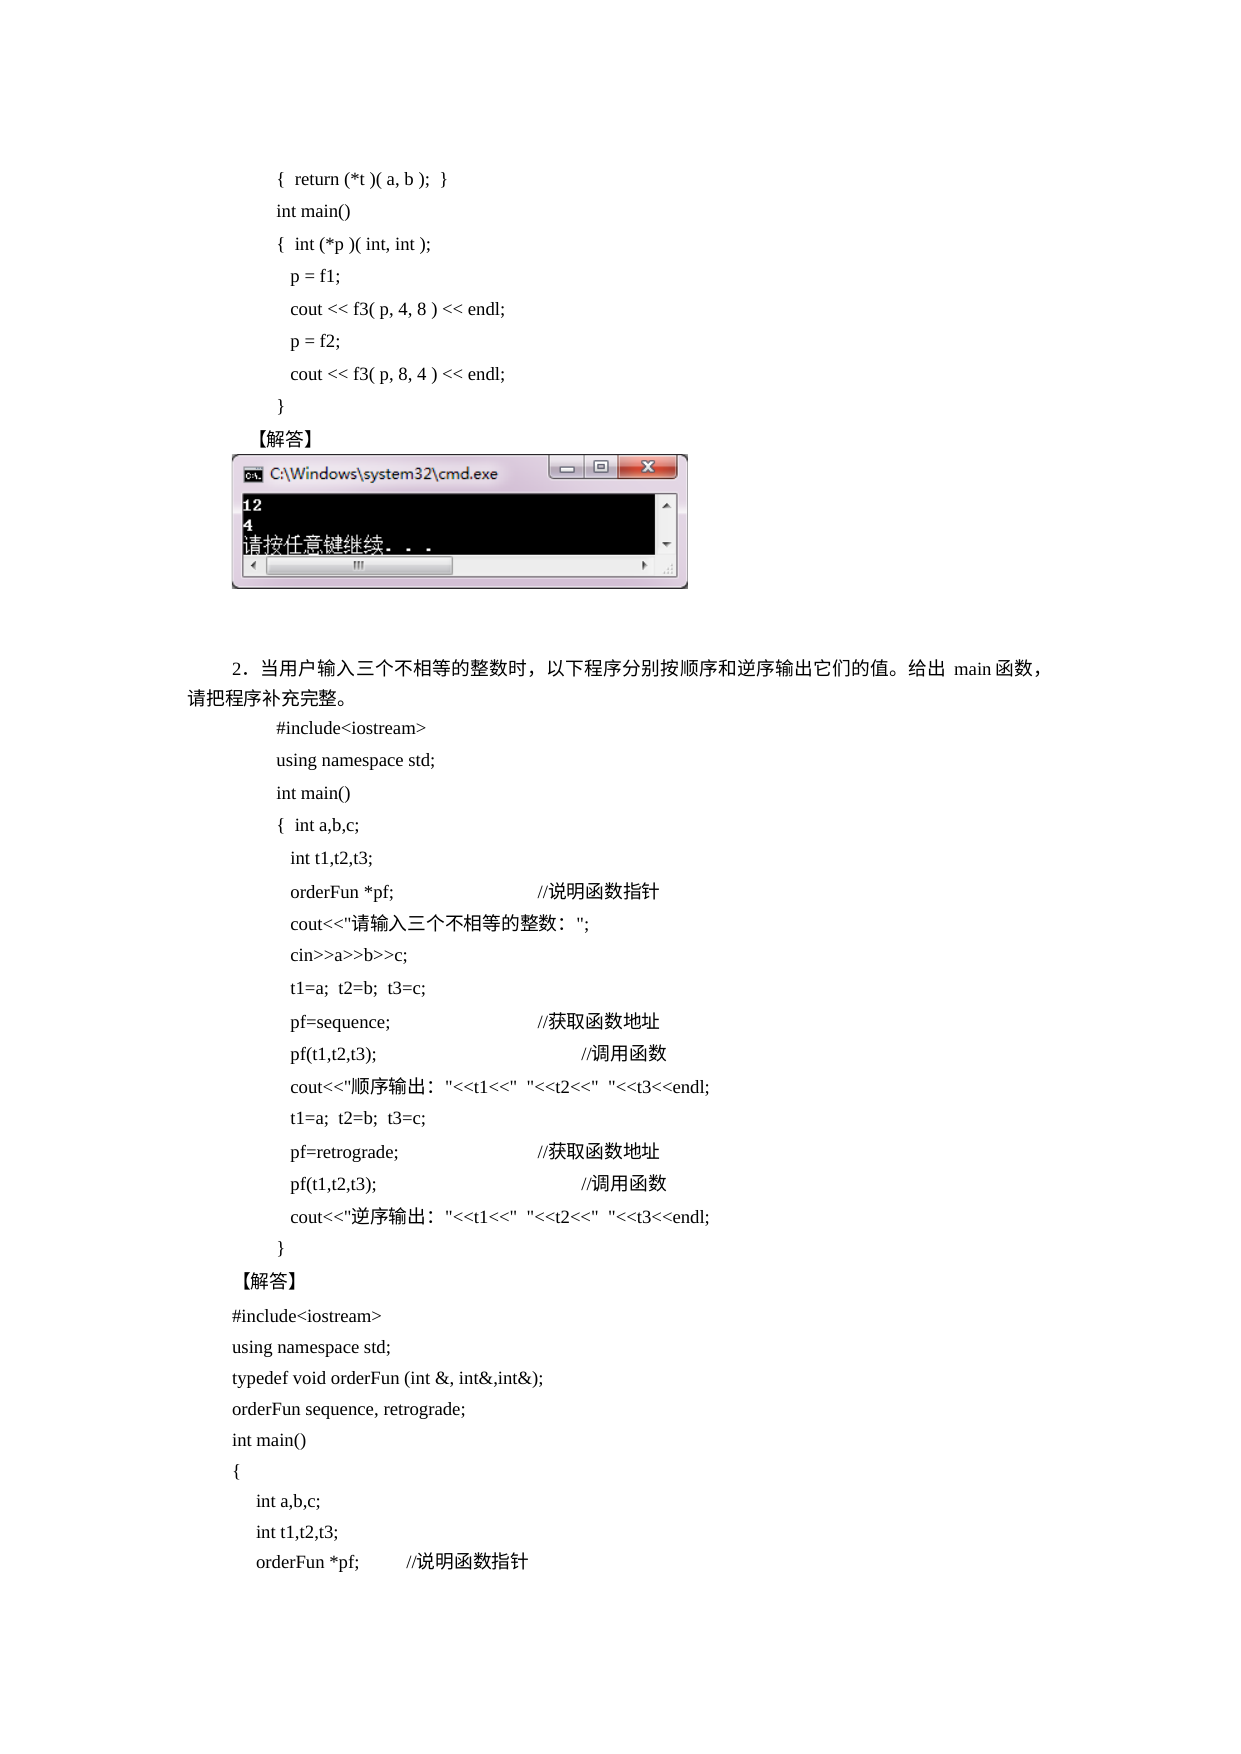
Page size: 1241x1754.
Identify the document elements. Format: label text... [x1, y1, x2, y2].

text #include<iostream> [187, 711, 1053, 744]
text pf=retrograde; //获取函数地址 [187, 1134, 1053, 1166]
text orderFun *pf; //说明函数指针 [187, 874, 1053, 906]
picture [231, 454, 688, 589]
text t1=a; t2=b; t3=c; [187, 1101, 1053, 1134]
text int main() [187, 194, 1053, 227]
text { return (*t )( a, b ); } [187, 162, 1053, 194]
text typedef void orderFun (int &, int&,int&); [232, 1358, 1053, 1389]
text t1=a; t2=b; t3=c; [187, 971, 1053, 1004]
text cin>>a>>b>>c; [187, 939, 1053, 971]
text #include<iostream> [232, 1296, 1053, 1327]
text 【解答】 [229, 422, 1053, 454]
text using namespace std; [187, 744, 1053, 776]
text cout << f3( p, 8, 4 ) << endl; [187, 357, 1053, 389]
text cout<<"请输入三个不相等的整数："; [187, 906, 1053, 939]
text orderFun *pf; //说明函数指针 [232, 1543, 1053, 1574]
text } [187, 1231, 1053, 1264]
text cout << f3( p, 4, 8 ) << endl; [187, 292, 1053, 324]
text cout<<"顺序输出："<<t1<<" "<<t2<<" "<<t3<<endl; [187, 1069, 1053, 1101]
text int main() [232, 1419, 1053, 1450]
text pf(t1,t2,t3); //调用函数 [187, 1166, 1053, 1199]
text pf=sequence; //获取函数地址 [187, 1004, 1053, 1036]
text int t1,t2,t3; [232, 1512, 1053, 1543]
text using namespace std; [232, 1327, 1053, 1358]
text pf(t1,t2,t3); //调用函数 [187, 1036, 1053, 1069]
text int main() [187, 776, 1053, 809]
text int t1,t2,t3; [187, 841, 1053, 874]
text cout<<"逆序输出："<<t1<<" "<<t2<<" "<<t3<<endl; [187, 1199, 1053, 1231]
text { [232, 1450, 1053, 1481]
text p = f2; [187, 324, 1053, 357]
text 【解答】 [232, 1264, 1053, 1296]
text } [187, 389, 1053, 422]
text int a,b,c; [232, 1481, 1053, 1512]
text 2．当用户输入三个不相等的整数时，以下程序分别按顺序和逆序输出它们的值。给出main函数，请把程序补充完整。 [187, 649, 1053, 711]
text { int a,b,c; [187, 809, 1053, 841]
text orderFun sequence, retrograde; [232, 1389, 1053, 1419]
text p = f1; [187, 259, 1053, 292]
text { int (*p )( int, int ); [187, 227, 1053, 259]
